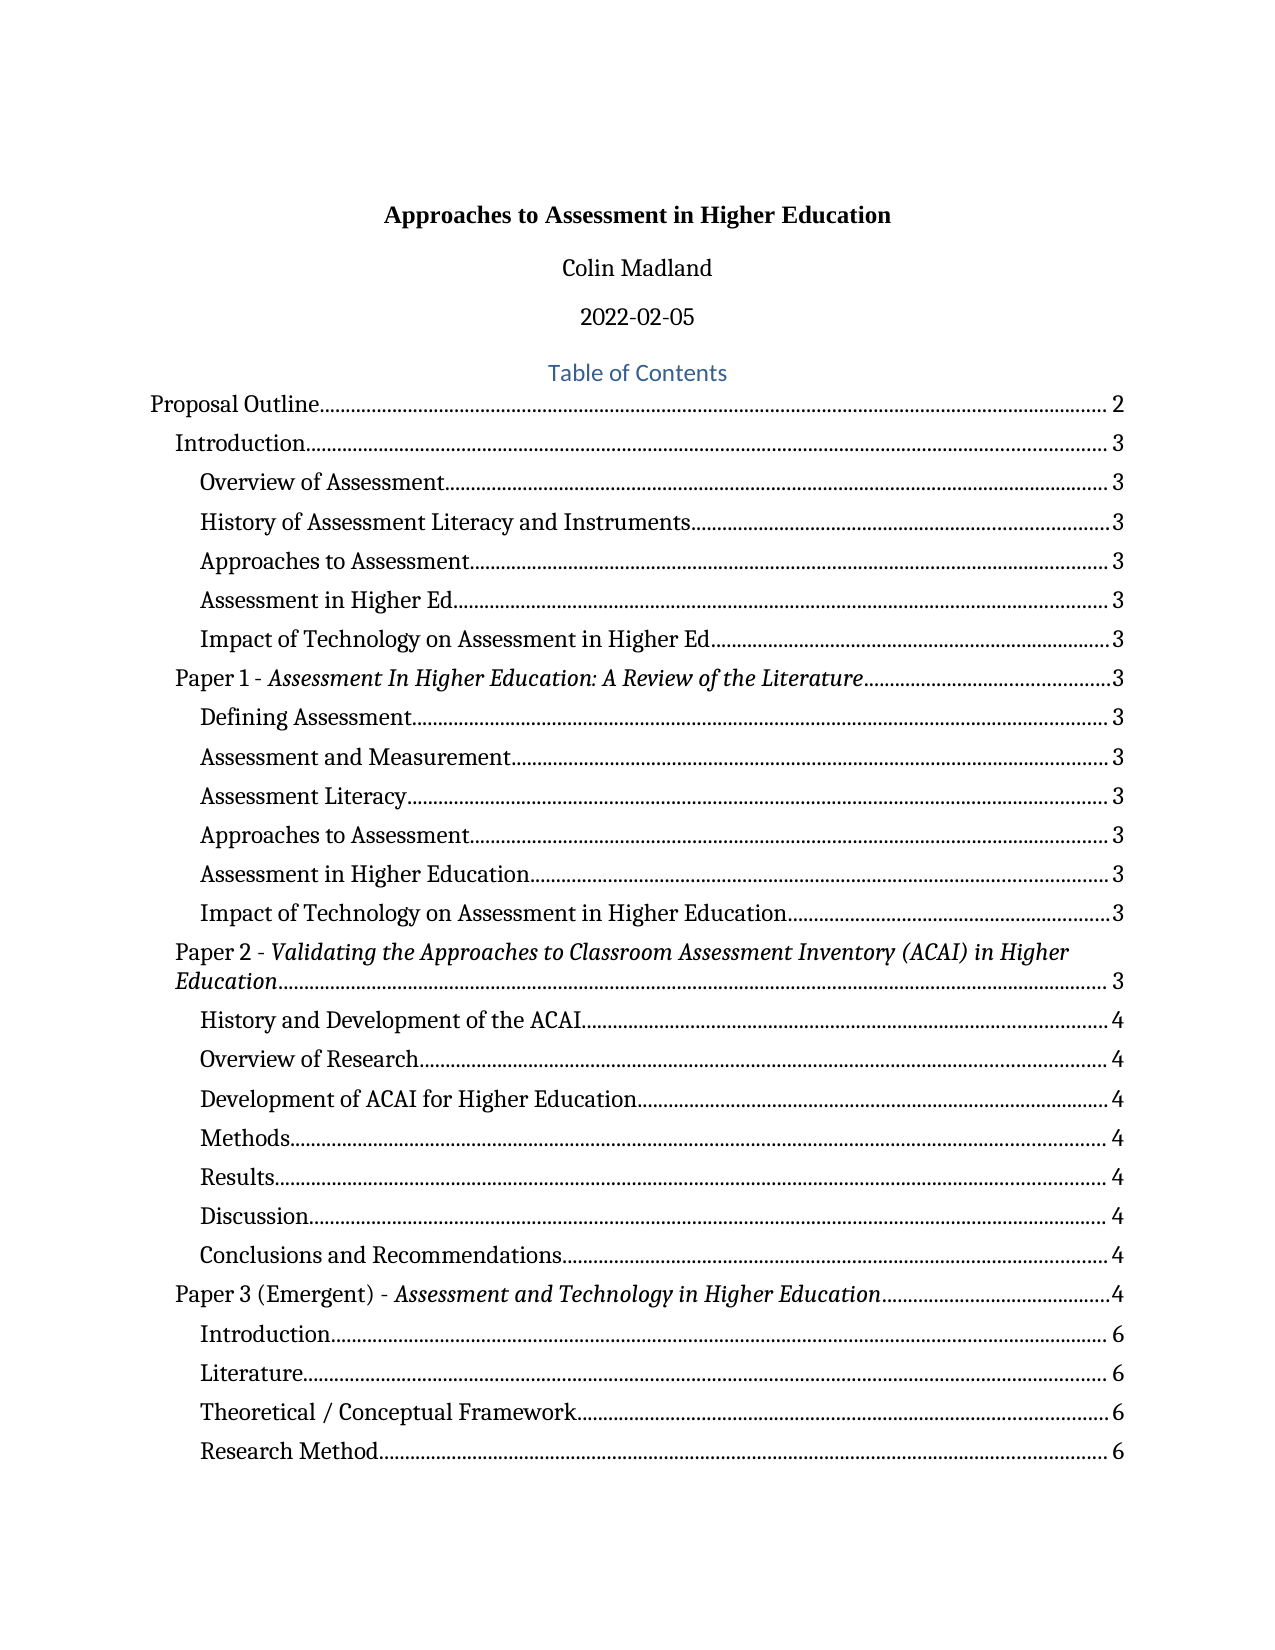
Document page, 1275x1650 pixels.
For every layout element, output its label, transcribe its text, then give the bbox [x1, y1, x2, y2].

title Approaches to Assessment in Higher Education [150, 200, 1125, 229]
text Colin Madland [150, 254, 1125, 282]
text 2022-02-05 [150, 303, 1125, 332]
